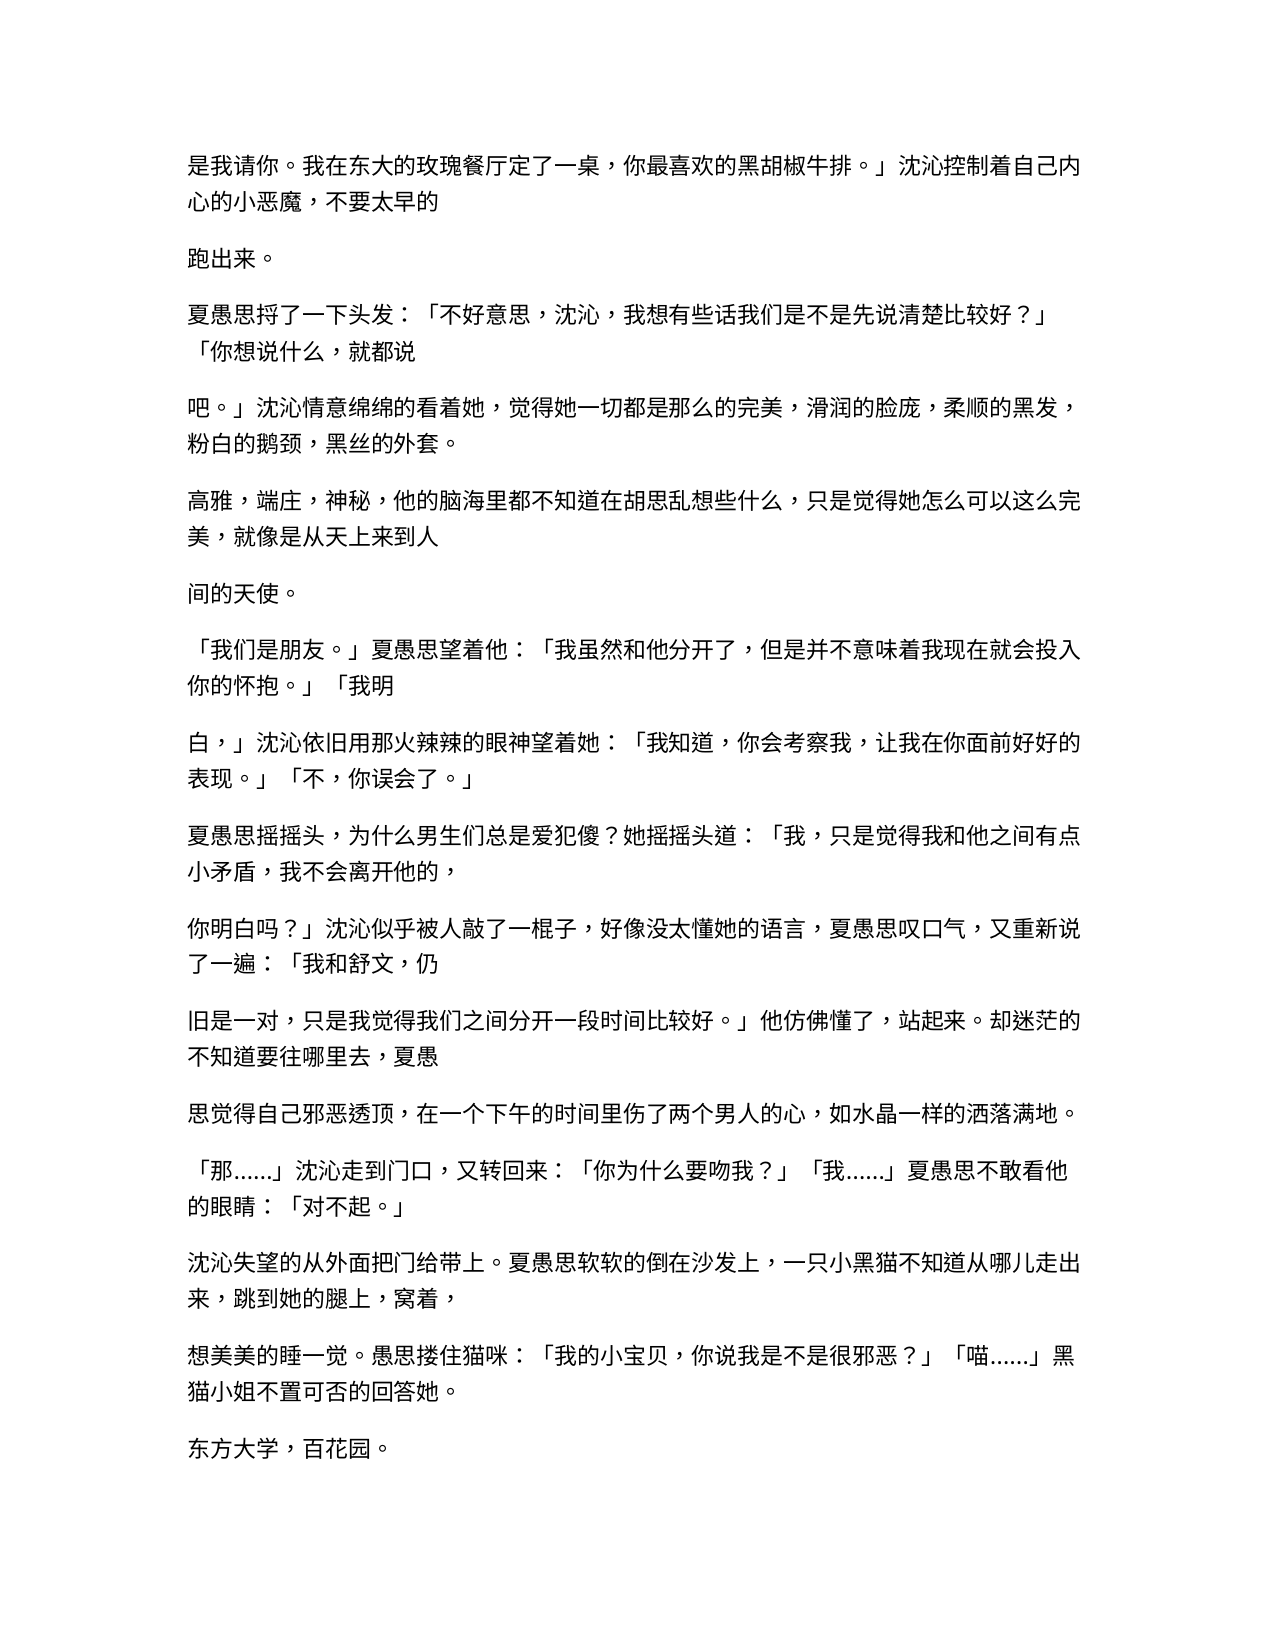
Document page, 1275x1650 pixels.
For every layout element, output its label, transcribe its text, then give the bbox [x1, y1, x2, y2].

text 夏愚思摇摇头，为什么男生们总是爱犯傻？她摇摇头道：「我，只是觉得我和他之间有点小矛盾，我不会离开他的， [187, 820, 1087, 887]
text 「那……」沈沁走到门口，又转回来：「你为什么要吻我？」「我……」夏愚思不敢看他的眼睛：「对不起。」 [187, 1155, 1087, 1222]
text 是我请你。我在东大的玫瑰餐厅定了一桌，你最喜欢的黑胡椒牛排。」沈沁控制着自己内心的小恶魔，不要太早的 [187, 150, 1087, 217]
text 吧。」沈沁情意绵绵的看着她，觉得她一切都是那么的完美，滑润的脸庞，柔顺的黑发，粉白的鹅颈，黑丝的外套。 [187, 392, 1087, 459]
text 沈沁失望的从外面把门给带上。夏愚思软软的倒在沙发上，一只小黑猫不知道从哪儿走出来，跳到她的腿上，窝着， [187, 1247, 1087, 1314]
text 白，」沈沁依旧用那火辣辣的眼神望着她：「我知道，你会考察我，让我在你面前好好的表现。」「不，你误会了。」 [187, 727, 1087, 794]
text 想美美的睡一觉。愚思搂住猫咪：「我的小宝贝，你说我是不是很邪恶？」「喵……」黑猫小姐不置可否的回答她。 [187, 1340, 1087, 1407]
text 跑出来。 [187, 243, 1087, 274]
text 旧是一对，只是我觉得我们之间分开一段时间比较好。」他仿佛懂了，站起来。却迷茫的不知道要往哪里去，夏愚 [187, 1005, 1087, 1072]
text 你明白吗？」沈沁似乎被人敲了一棍子，好像没太懂她的语言，夏愚思叹口气，又重新说了一遍：「我和舒文，仍 [187, 912, 1087, 980]
text 夏愚思捋了一下头发：「不好意思，沈沁，我想有些话我们是不是先说清楚比较好？」「你想说什么，就都说 [187, 299, 1087, 367]
text 间的天使。 [187, 578, 1087, 609]
text 思觉得自己邪恶透顶，在一个下午的时间里伤了两个男人的心，如水晶一样的洒落满地。 [187, 1098, 1087, 1129]
text 高雅，端庄，神秘，他的脑海里都不知道在胡思乱想些什么，只是觉得她怎么可以这么完美，就像是从天上来到人 [187, 485, 1087, 552]
text 「我们是朋友。」夏愚思望着他：「我虽然和他分开了，但是并不意味着我现在就会投入你的怀抱。」「我明 [187, 634, 1087, 702]
text 东方大学，百花园。 [187, 1433, 1087, 1464]
